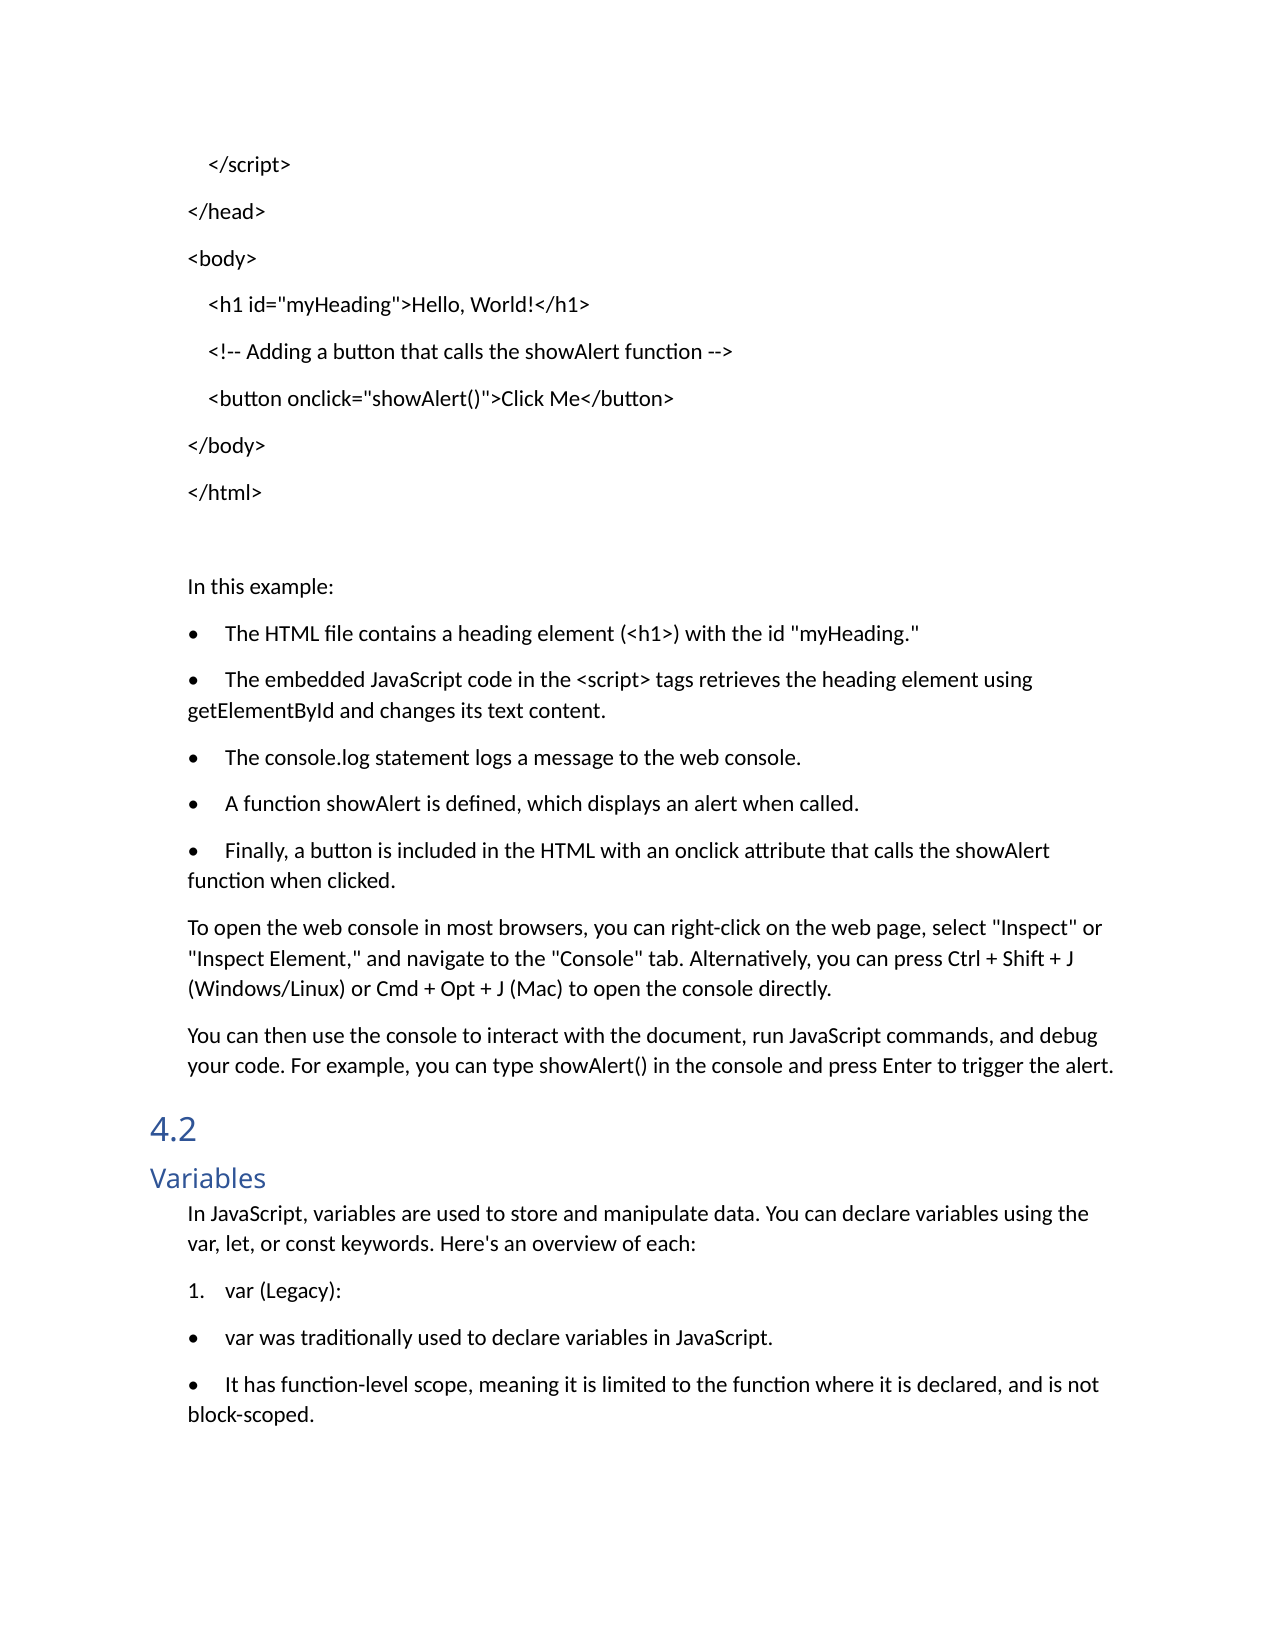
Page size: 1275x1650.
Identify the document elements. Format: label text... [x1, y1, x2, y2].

text In this example: [187, 572, 1125, 600]
text <button onclick="showAlert()">Click Me</button> [187, 384, 1125, 412]
text <!-- Adding a button that calls the showAlert function --> [187, 337, 1125, 366]
text • Finally, a button is included in the HTML with an onclick attribute that calls the showAlert function when clicked. [187, 836, 1125, 895]
text • var was traditionally used to declare variables in JavaScript. [187, 1323, 1125, 1351]
text You can then use the console to interact with the document, run JavaScript commands, and debug your code. For example, you can type showAlert() in the console and press Enter to trigger the alert. [187, 1021, 1125, 1079]
text To open the web console in most browsers, you can right-click on the web page, select "Inspect" or "Inspect Element," and navigate to the "Console" tab. Alternatively, you can press Ctrl + Shift + J (Windows/Linux) or Cmd + Opt + J (Mac) to open the console directly. [187, 913, 1125, 1002]
text • The HTML file contains a heading element (<h1>) with the id "myHeading." [187, 619, 1125, 647]
text </head> [187, 197, 1125, 225]
text <h1 id="myHeading">Hello, World!</h1> [187, 291, 1125, 319]
text </html> [187, 478, 1125, 506]
subtitle Variables [150, 1159, 1125, 1196]
text 1. var (Legacy): [187, 1276, 1125, 1304]
subtitle 4.2 [150, 1106, 1125, 1152]
text • The embedded JavaScript code in the <script> tags retrieves the heading element using getElementById and changes its text content. [187, 666, 1125, 724]
text </script> [187, 150, 1125, 178]
text </body> [187, 431, 1125, 459]
text In JavaScript, variables are used to store and manipulate data. You can declare variables using the var, let, or const keywords. Here's an overview of each: [187, 1199, 1125, 1257]
text • The console.log statement logs a message to the web console. [187, 743, 1125, 771]
text • It has function-level scope, meaning it is limited to the function where it is declared, and is not block-scoped. [187, 1370, 1125, 1428]
text <body> [187, 244, 1125, 272]
text • A function showAlert is defined, which displays an alert when called. [187, 789, 1125, 818]
